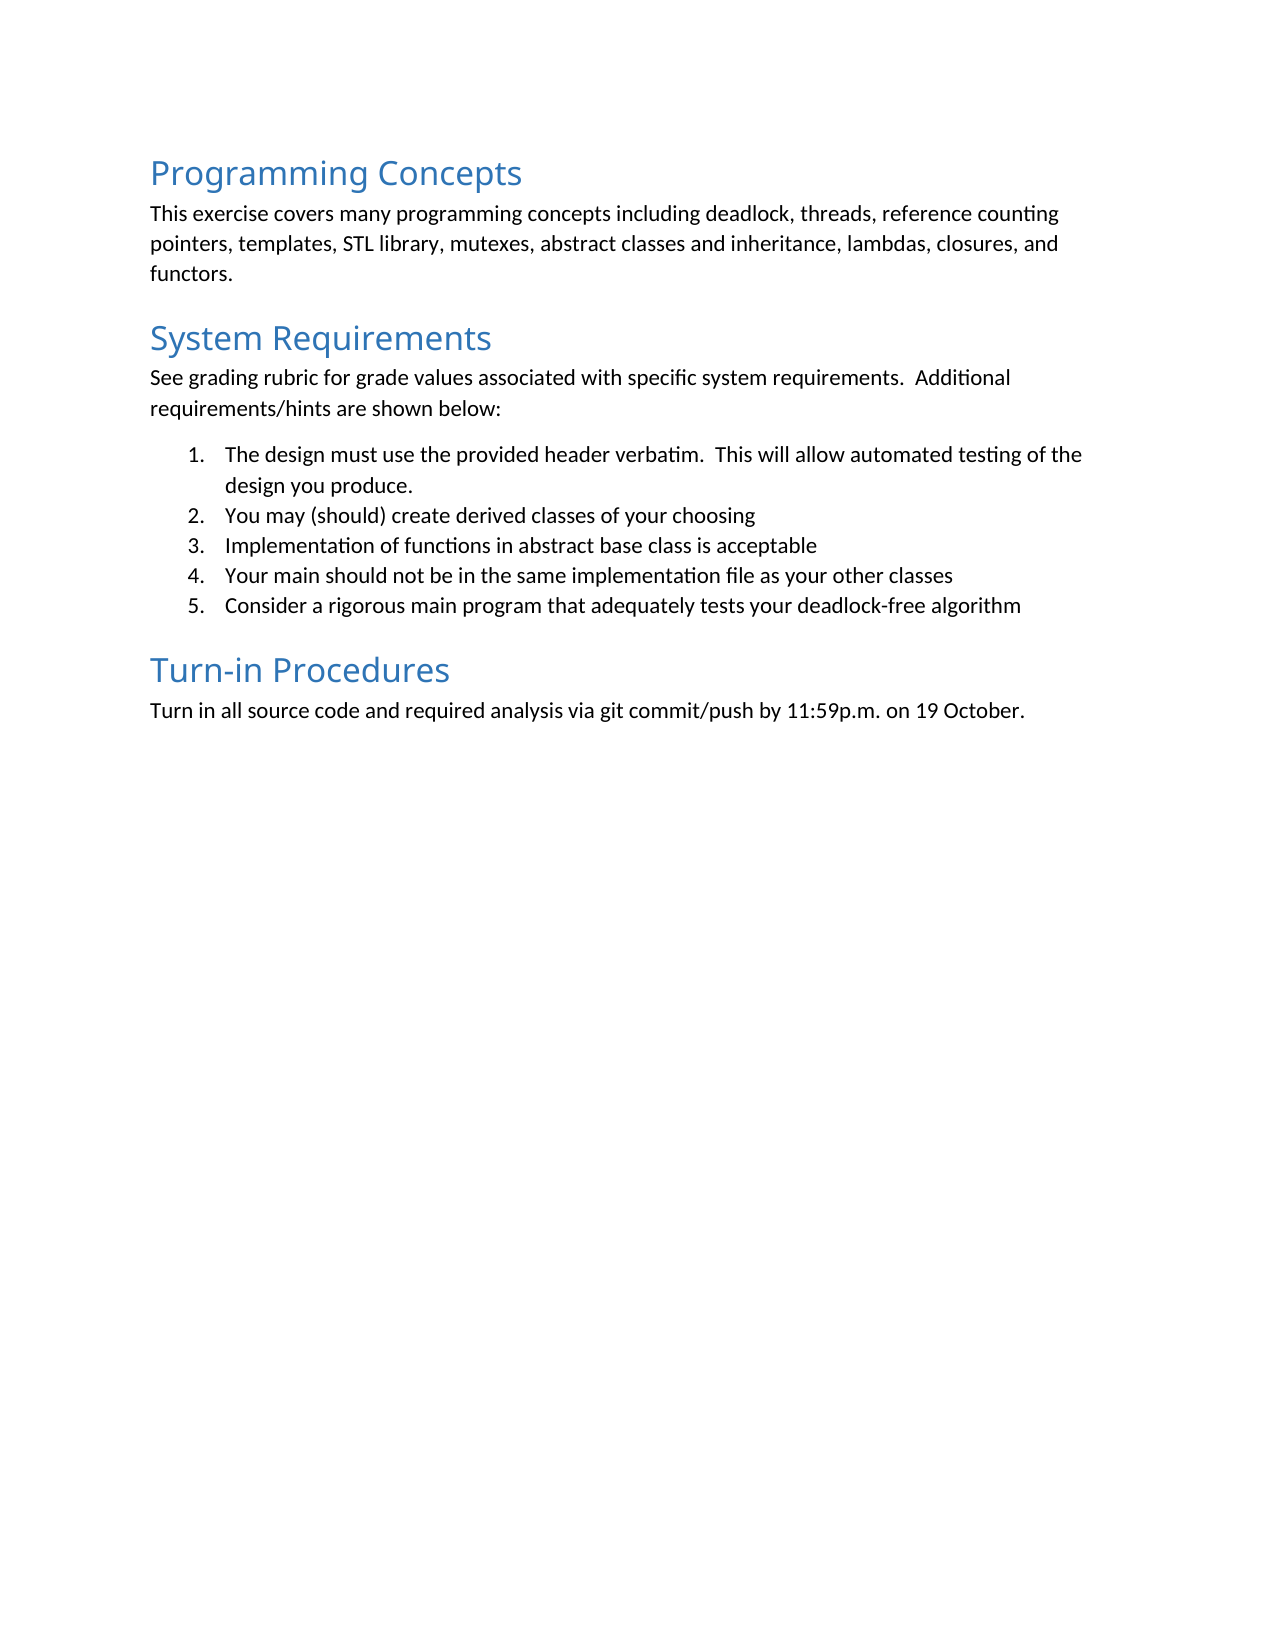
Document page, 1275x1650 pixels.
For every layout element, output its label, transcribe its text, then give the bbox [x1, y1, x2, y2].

list Your main should not be in the same implementation file as your other classes [187, 561, 1125, 589]
text Turn in all source code and required analysis via git commit/push by 11:59p.m. on 19 October. [150, 696, 1125, 724]
list You may (should) create derived classes of your choosing [187, 501, 1125, 529]
list Consider a rigorous main program that adequately tests your deadlock-free algorithm [187, 592, 1125, 620]
list Implementation of functions in abstract base class is acceptable [187, 531, 1125, 559]
text This exercise covers many programming concepts including deadlock, threads, reference counting pointers, templates, STL library, mutexes, abstract classes and inheritance, lambdas, closures, and functors. [150, 199, 1125, 287]
list The design must use the provided header verbatim. This will allow automated testing of the design you produce. [187, 441, 1125, 499]
subtitle System Requirements [150, 314, 1125, 360]
subtitle Turn-in Procedures [150, 647, 1125, 692]
text See grading rubric for grade values associated with specific system requirements. Additional requirements/hints are shown below: [150, 363, 1125, 422]
subtitle Programming Concepts [150, 150, 1125, 195]
